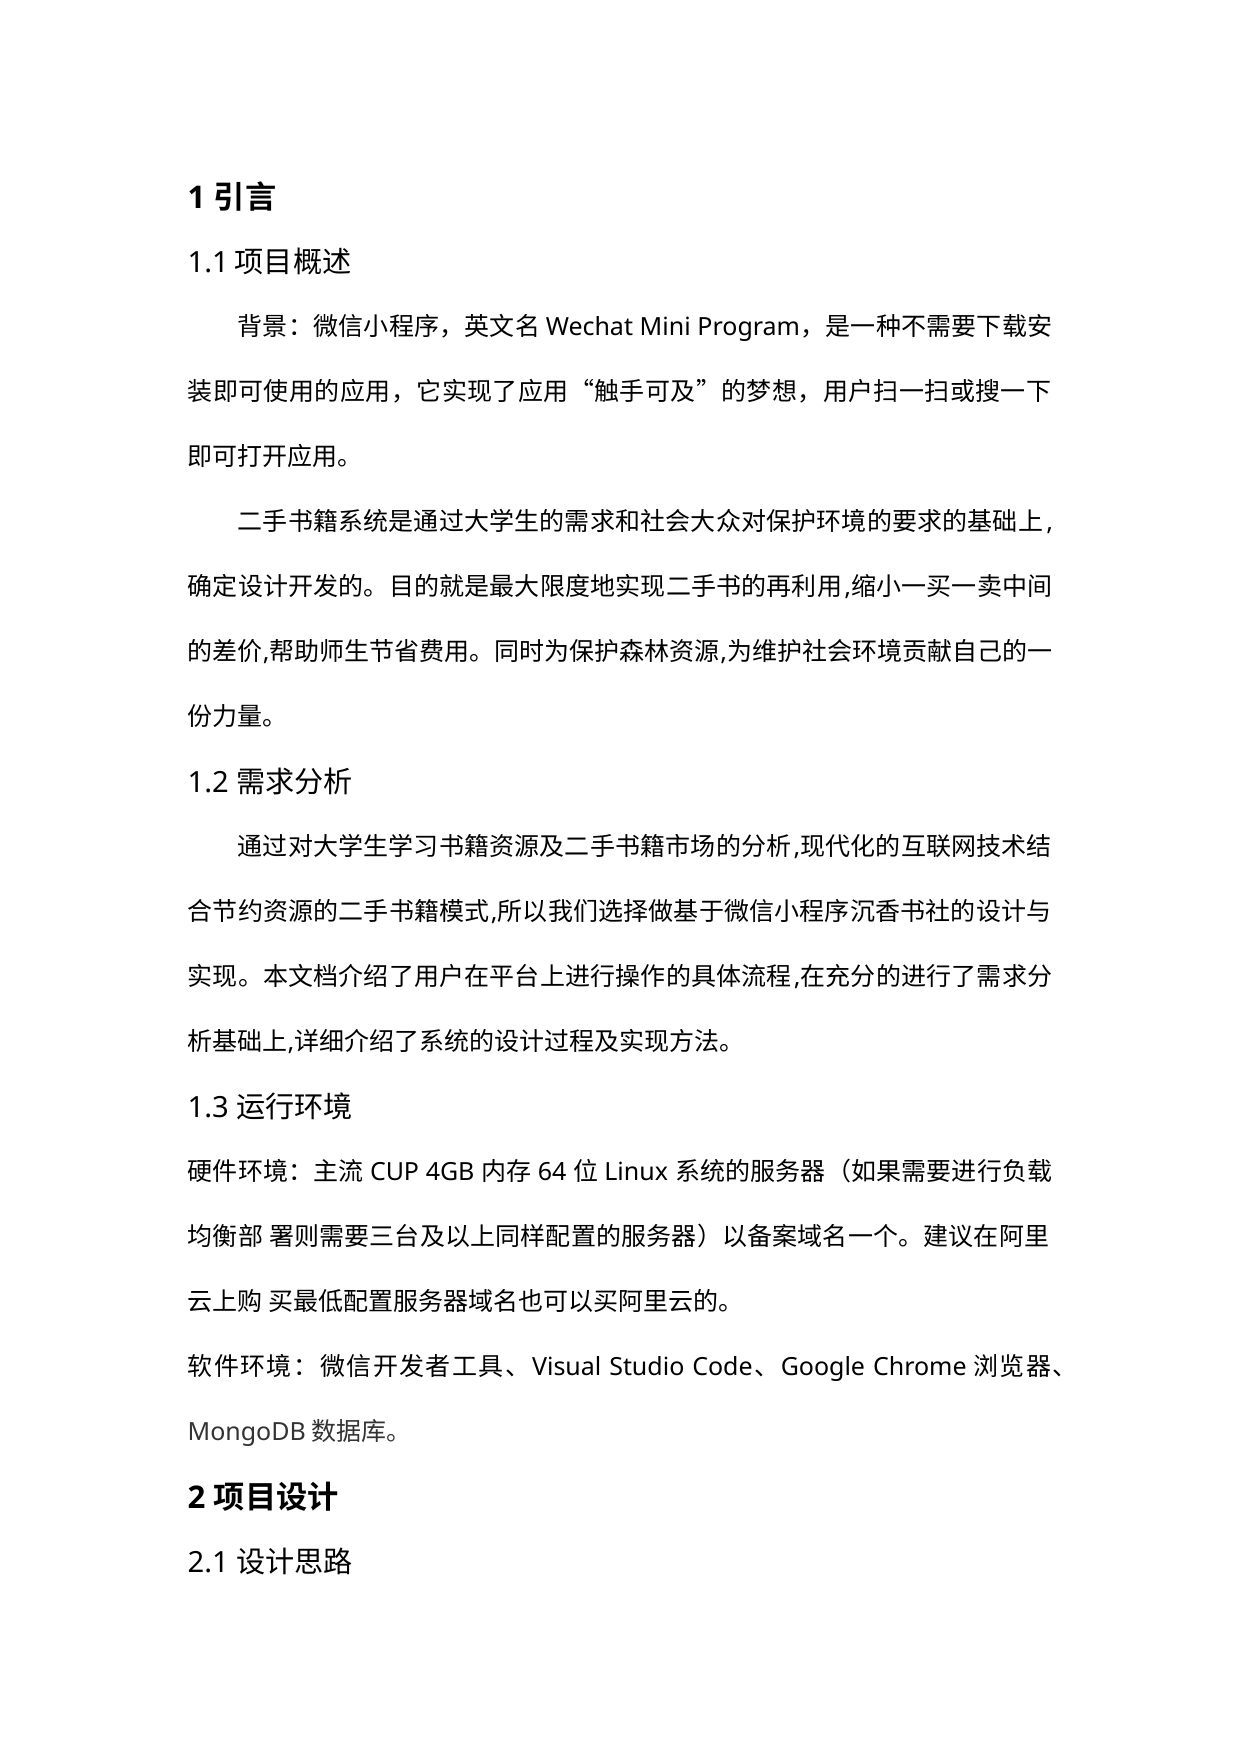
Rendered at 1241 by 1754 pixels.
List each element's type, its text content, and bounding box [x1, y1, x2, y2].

text 二手书籍系统是通过大学生的需求和社会大众对保护环境的要求的基础上,确定设计开发的。目的就是最大限度地实现二手书的再利用,缩小一买一卖中间的差价,帮助师生节省费用。同时为保护森林资源,为维护社会环境贡献自己的一份力量。 [187, 487, 1053, 747]
text 背景：微信小程序，英文名Wechat Mini Program，是一种不需要下载安装即可使用的应用，它实现了应用“触手可及”的梦想，用户扫一扫或搜一下即可打开应用。 [187, 292, 1053, 487]
text 1.2 需求分析 [187, 747, 1053, 812]
text 2 项目设计 [187, 1462, 1053, 1527]
text 1 引言 [187, 162, 1053, 227]
text 1.1项目概述 [187, 227, 1053, 292]
text 软件环境：微信开发者工具、Visual Studio Code、Google Chrome浏览器、MongoDB数据库。 [187, 1332, 1053, 1462]
text 通过对大学生学习书籍资源及二手书籍市场的分析,现代化的互联网技术结合节约资源的二手书籍模式,所以我们选择做基于微信小程序沉香书社的设计与实现。本文档介绍了用户在平台上进行操作的具体流程,在充分的进行了需求分析基础上,详细介绍了系统的设计过程及实现方法。 [187, 812, 1053, 1072]
text 1.3 运行环境 [187, 1072, 1053, 1137]
text 2.1 设计思路 [187, 1527, 1053, 1592]
text 硬件环境：主流 CUP 4GB 内存 64 位 Linux 系统的服务器（如果需要进行负载均衡部 署则需要三台及以上同样配置的服务器）以备案域名一个。建议在阿里云上购 买最低配置服务器域名也可以买阿里云的。 [187, 1137, 1053, 1332]
